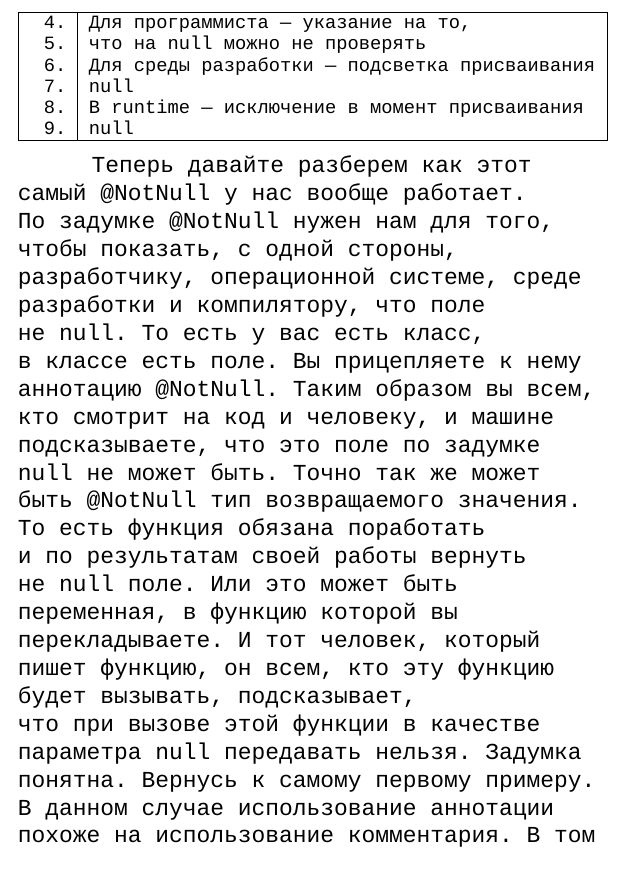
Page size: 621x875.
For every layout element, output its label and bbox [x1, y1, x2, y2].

text [18, 154, 608, 850]
table_header [78, 13, 607, 140]
table_header [19, 13, 77, 140]
